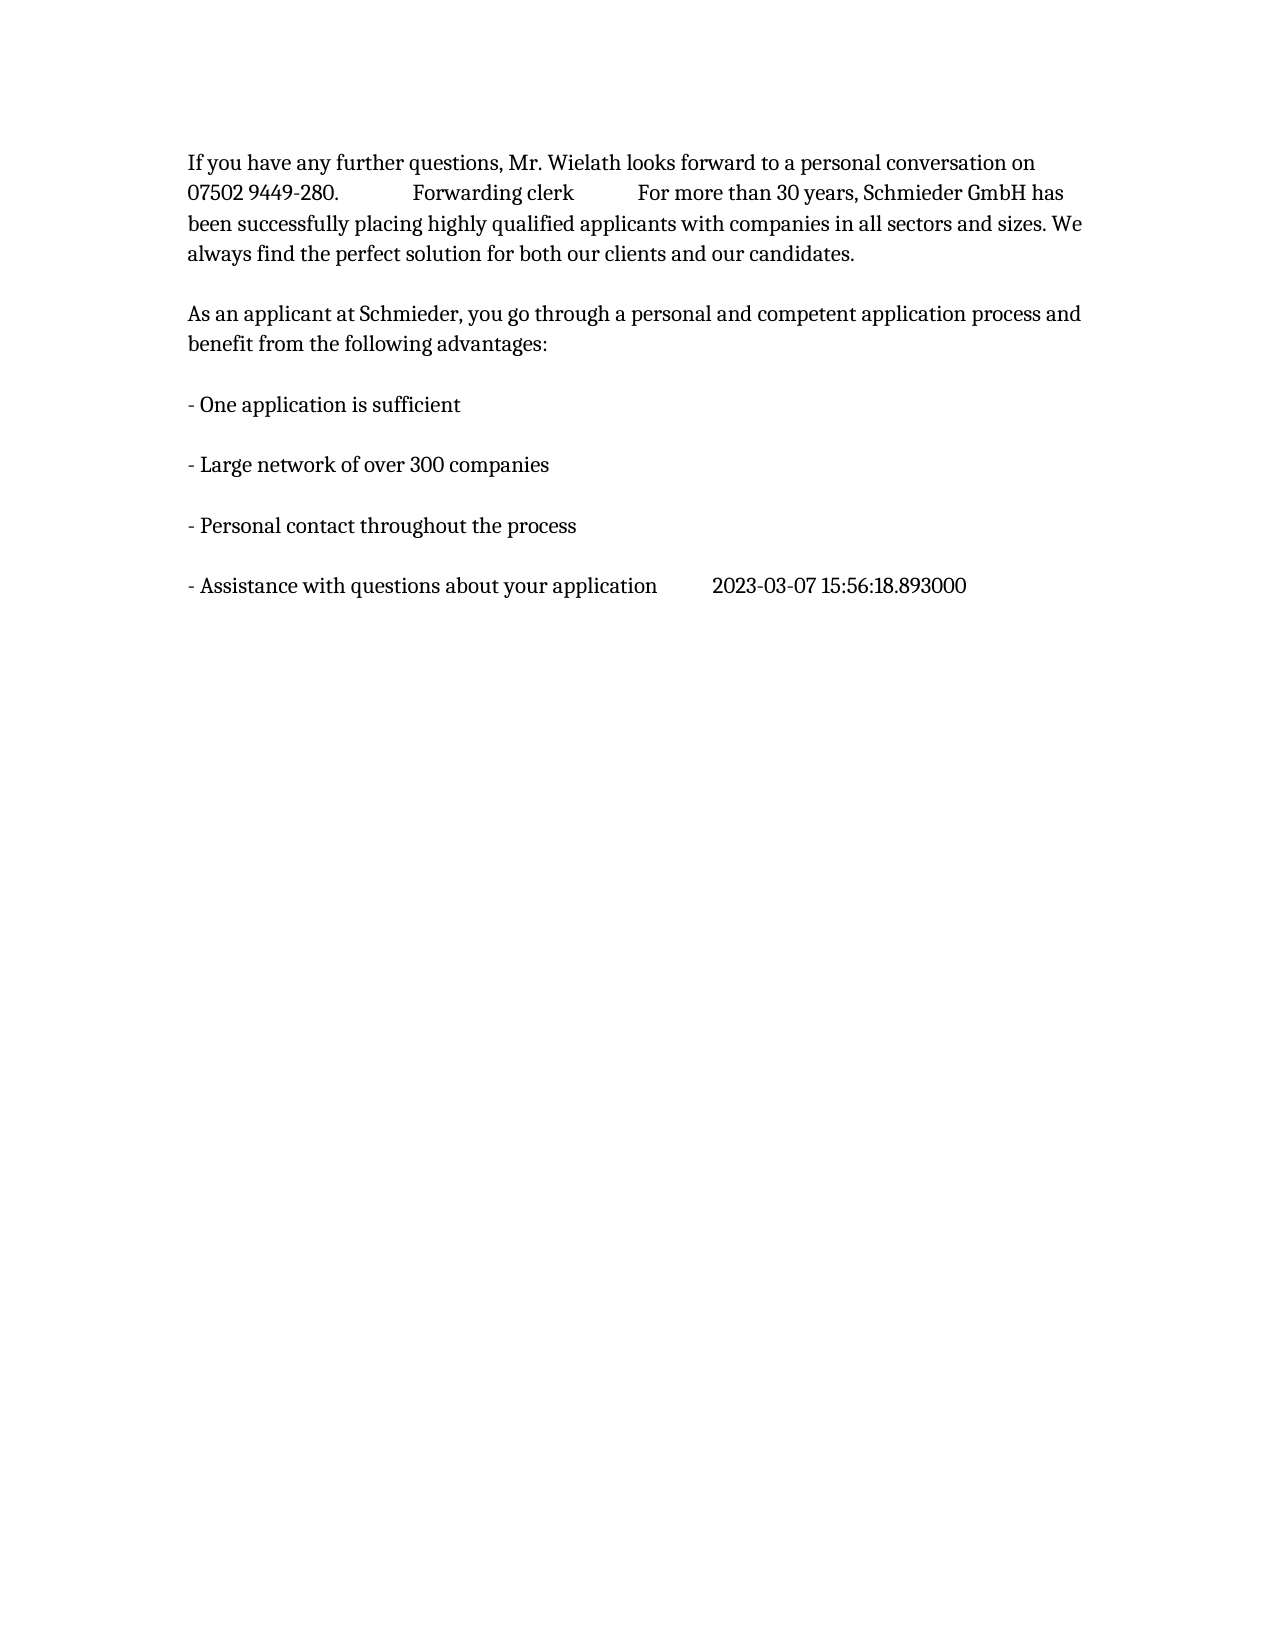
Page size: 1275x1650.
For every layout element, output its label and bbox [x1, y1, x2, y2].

text [187, 150, 1087, 629]
